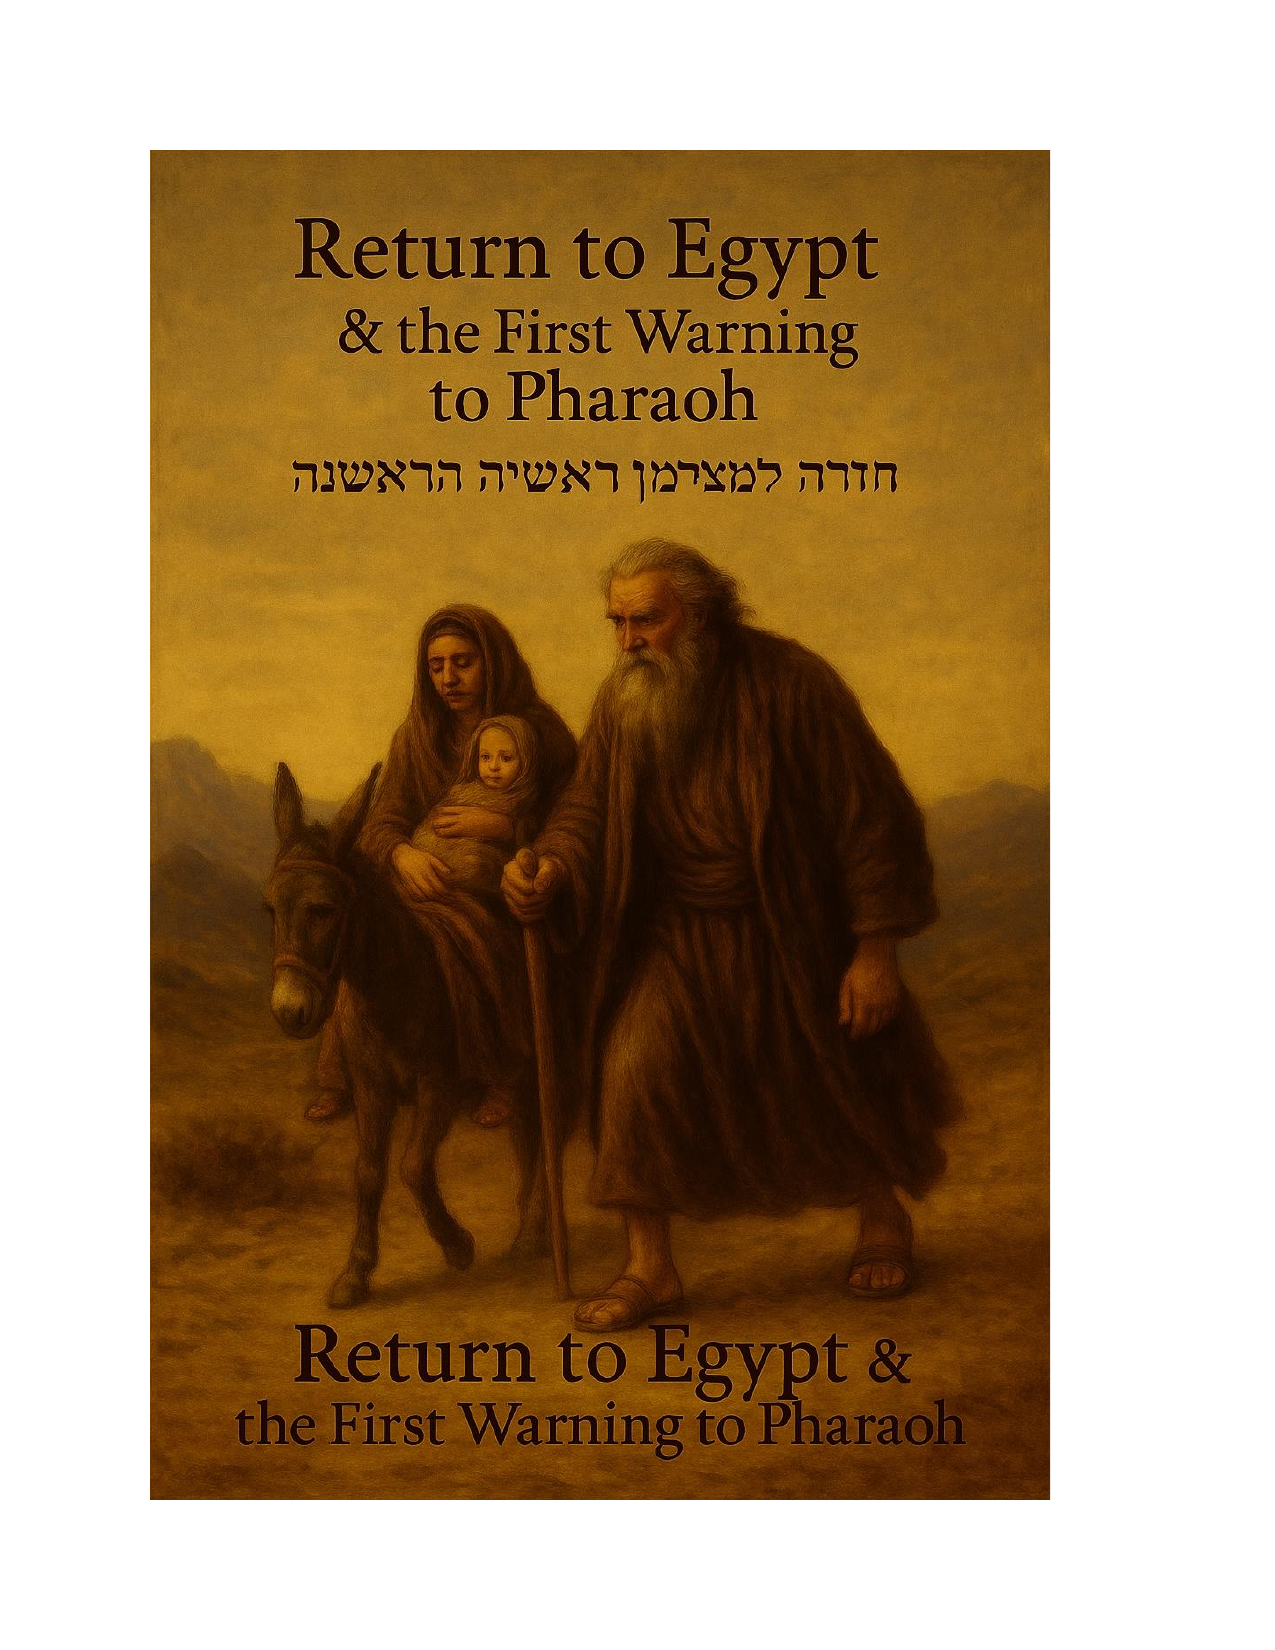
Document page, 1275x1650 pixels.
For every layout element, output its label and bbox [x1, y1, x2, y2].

picture [150, 150, 1050, 1500]
